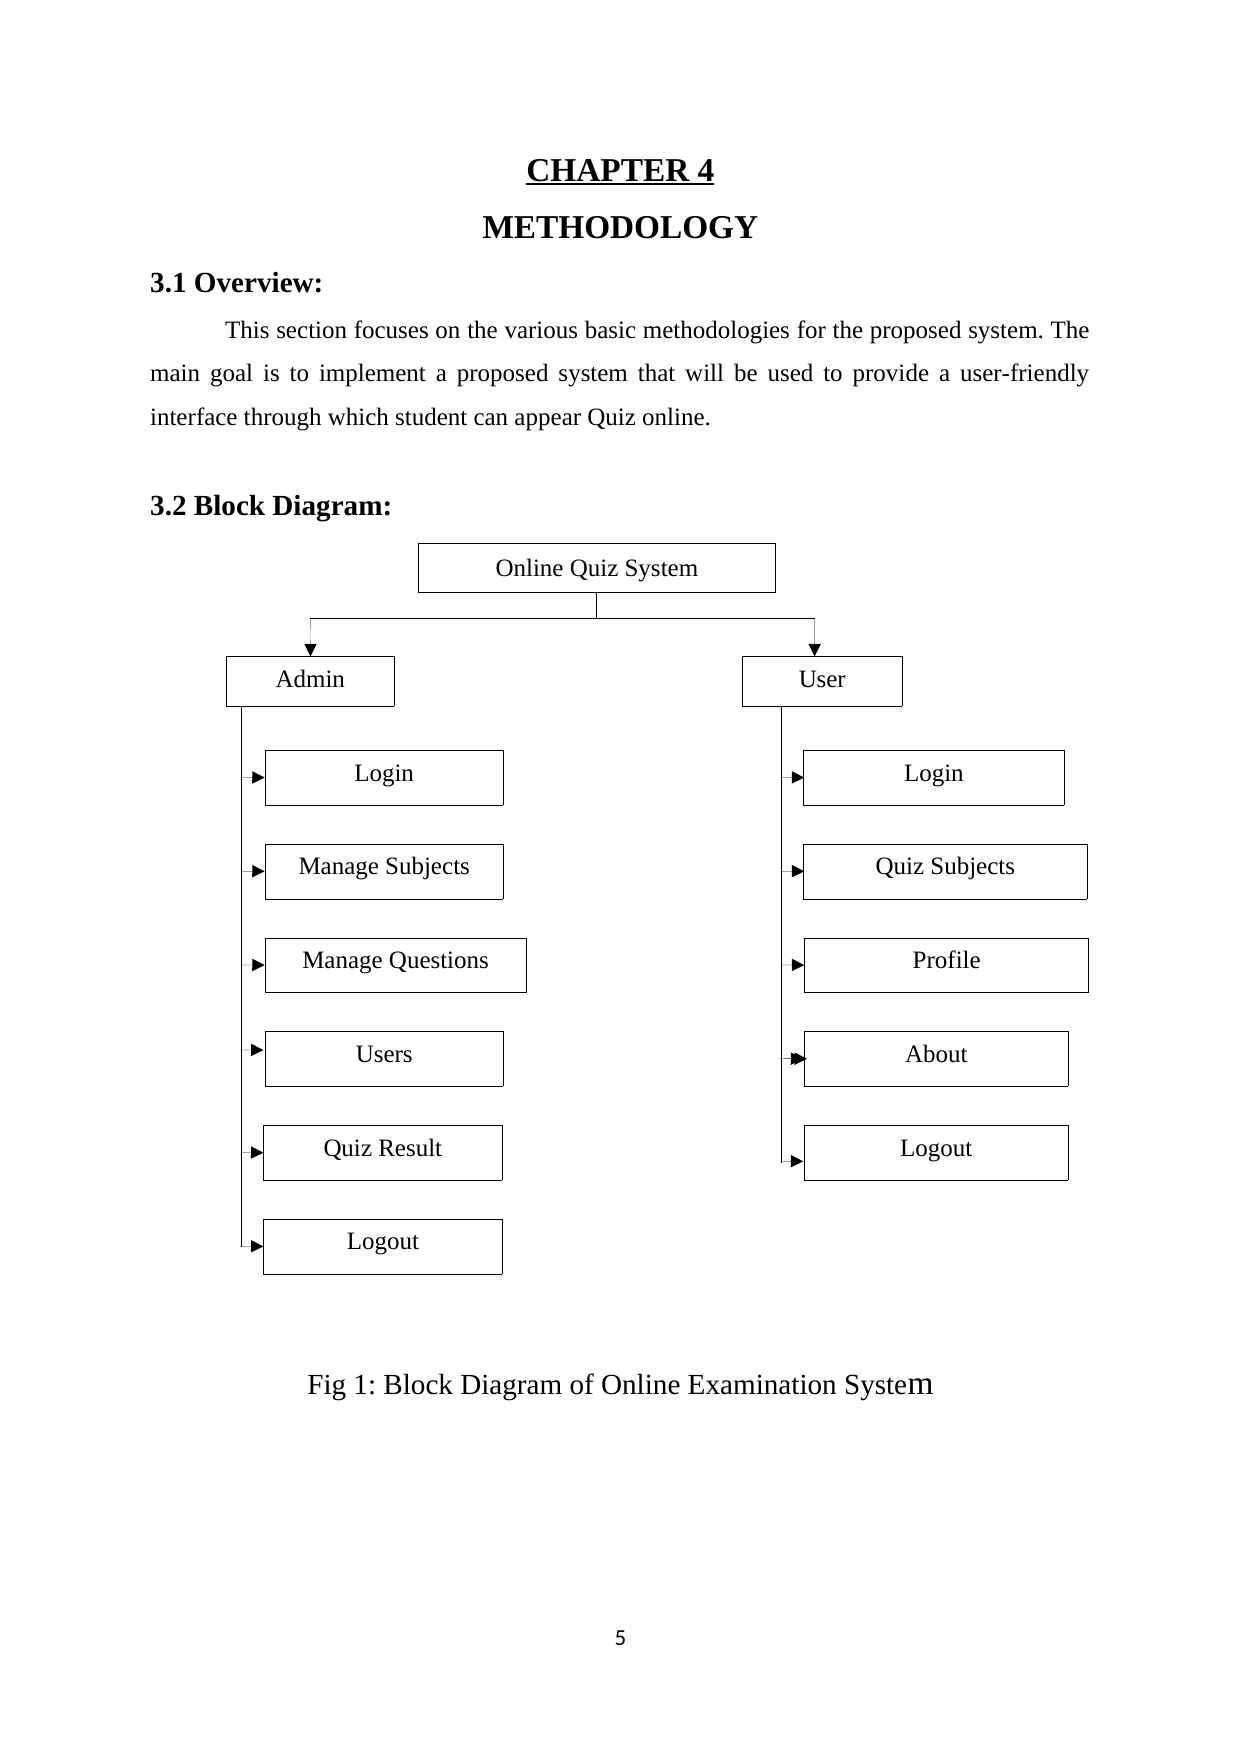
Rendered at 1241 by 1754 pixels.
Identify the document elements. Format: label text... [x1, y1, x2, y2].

text Fig 1: Block Diagram of Online Examination System [150, 1363, 1090, 1402]
text 3.1 Overview: [150, 265, 1090, 298]
text METHODOLOGY [150, 207, 1090, 246]
text CHAPTER 4 [150, 150, 1090, 188]
text This section focuses on the various basic methodologies for the proposed system. The main goal is to implement a proposed system that will be used to provide a user-friendly interface through which student can appear Quiz online. [150, 315, 1090, 430]
text 3.2 Block Diagram: [150, 488, 1090, 521]
